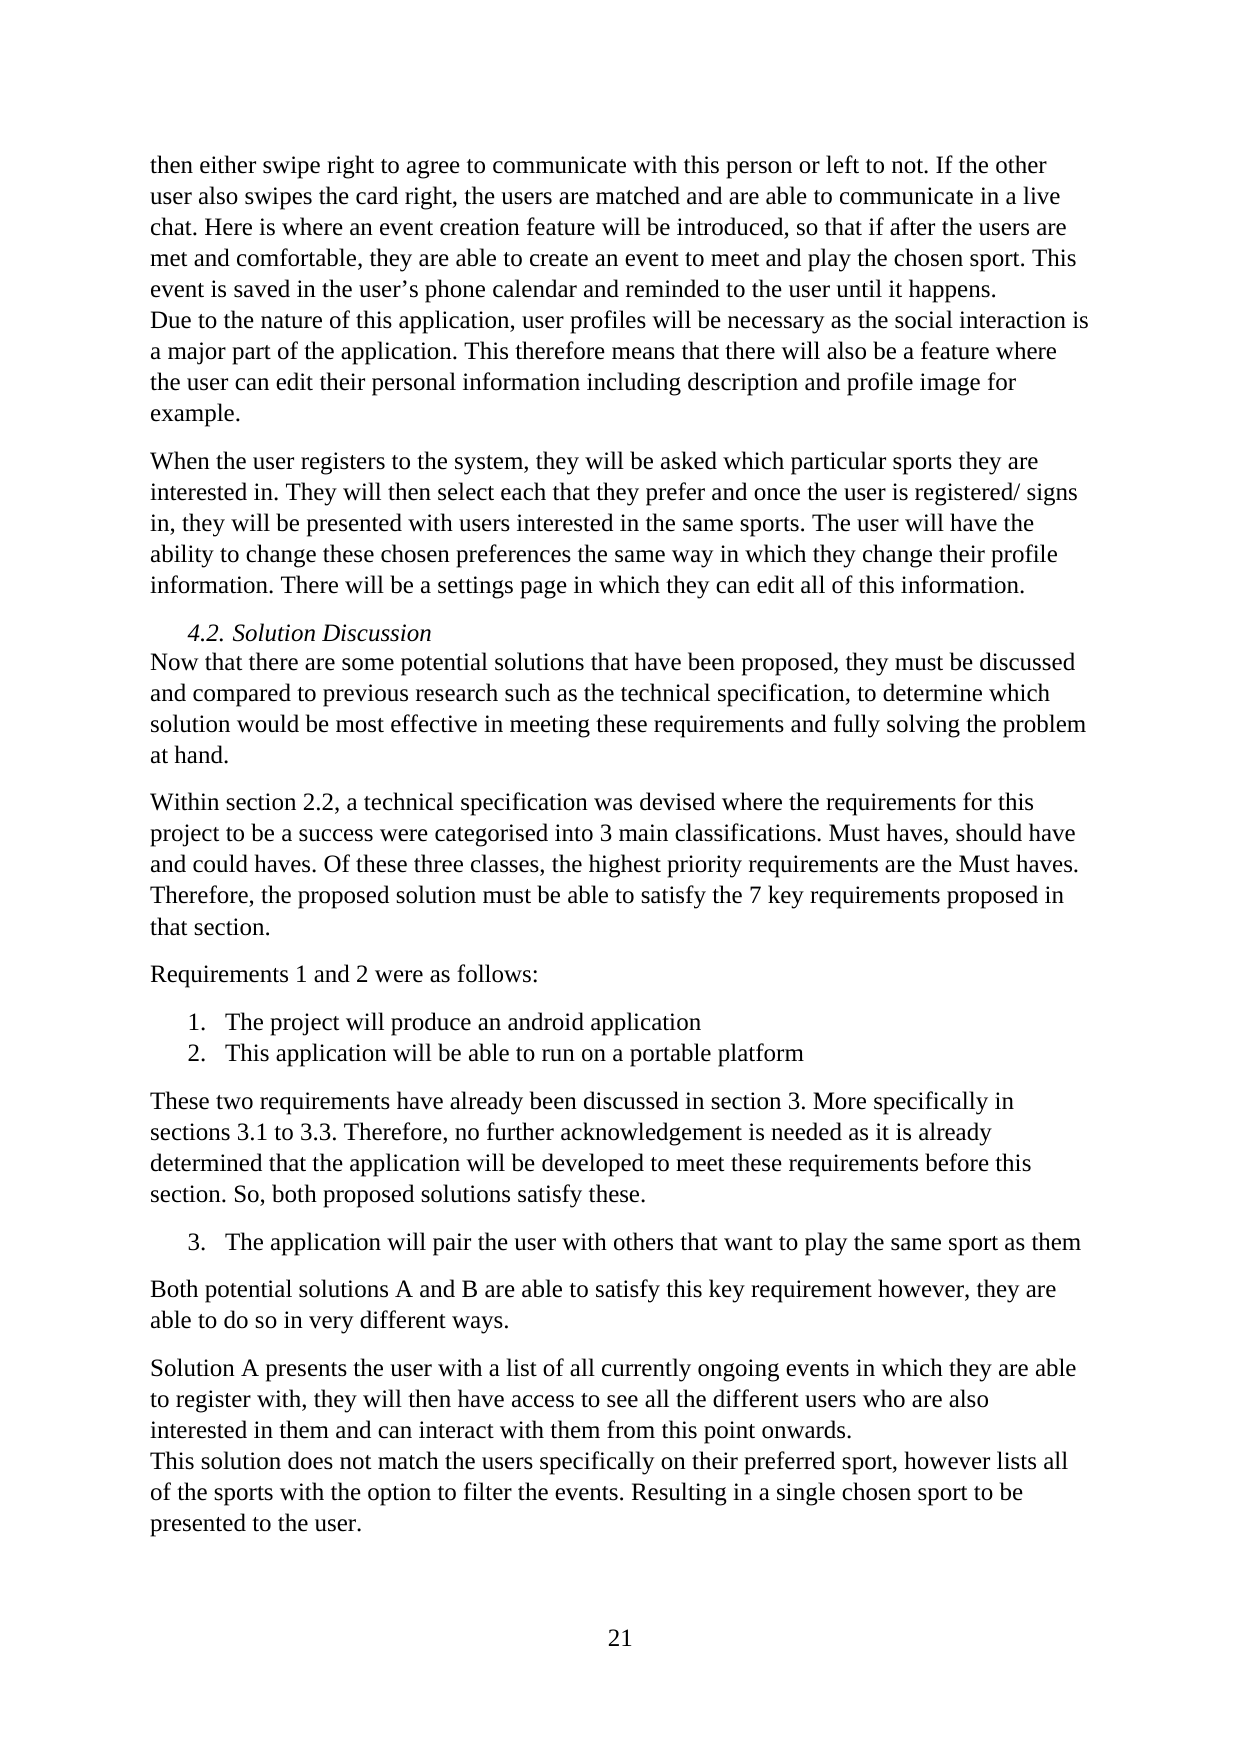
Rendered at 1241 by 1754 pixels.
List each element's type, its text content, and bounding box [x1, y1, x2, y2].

list This application will be able to run on a portable platform [187, 1038, 1090, 1067]
text Requirements 1 and 2 were as follows: [150, 959, 1090, 988]
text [150, 150, 1090, 427]
text Within section 2.2, a technical specification was devised where the requirements for this project to be a success were categorised into 3 main classifications. Must haves, should have and could haves. Of these three classes, the highest priority requirements are the Must haves. Therefore, the proposed solution must be able to satisfy the 7 key requirements proposed in that section. [150, 787, 1090, 940]
subtitle Solution Discussion [187, 618, 1090, 647]
text Now that there are some potential solutions that have been proposed, they must be discussed and compared to previous research such as the technical specification, to determine which solution would be most effective in meeting these requirements and fully solving the problem at hand. [150, 647, 1090, 768]
text When the user registers to the system, they will be asked which particular sports they are interested in. They will then select each that they prefer and once the user is registered/ signs in, they will be presented with users interested in the same sports. The user will have the ability to change these chosen preferences the same way in which they change their profile information. There will be a settings page in which they can edit all of this information. [150, 446, 1090, 599]
list The project will produce an android application [187, 1007, 1090, 1036]
list The application will pair the user with others that want to play the same sport as them [187, 1227, 1090, 1255]
text Solution A presents the user with a list of all currently ongoing events in which they are able to register with, they will then have access to see all the different users who are also interested in them and can interact with them from this point onwards. This solution does not match the users specifically on their preferred sport, however lists all of the sports with the option to filter the events. Resulting in a single chosen sport to be presented to the user. [150, 1353, 1090, 1537]
text These two requirements have already been discussed in section 3. More specifically in sections 3.1 to 3.3. Therefore, no further acknowledgement is needed as it is already determined that the application will be developed to meet these requirements before this section. So, both proposed solutions satisfy these. [150, 1086, 1090, 1208]
text Both potential solutions A and B are able to satisfy this key requirement however, they are able to do so in very different ways. [150, 1274, 1090, 1334]
